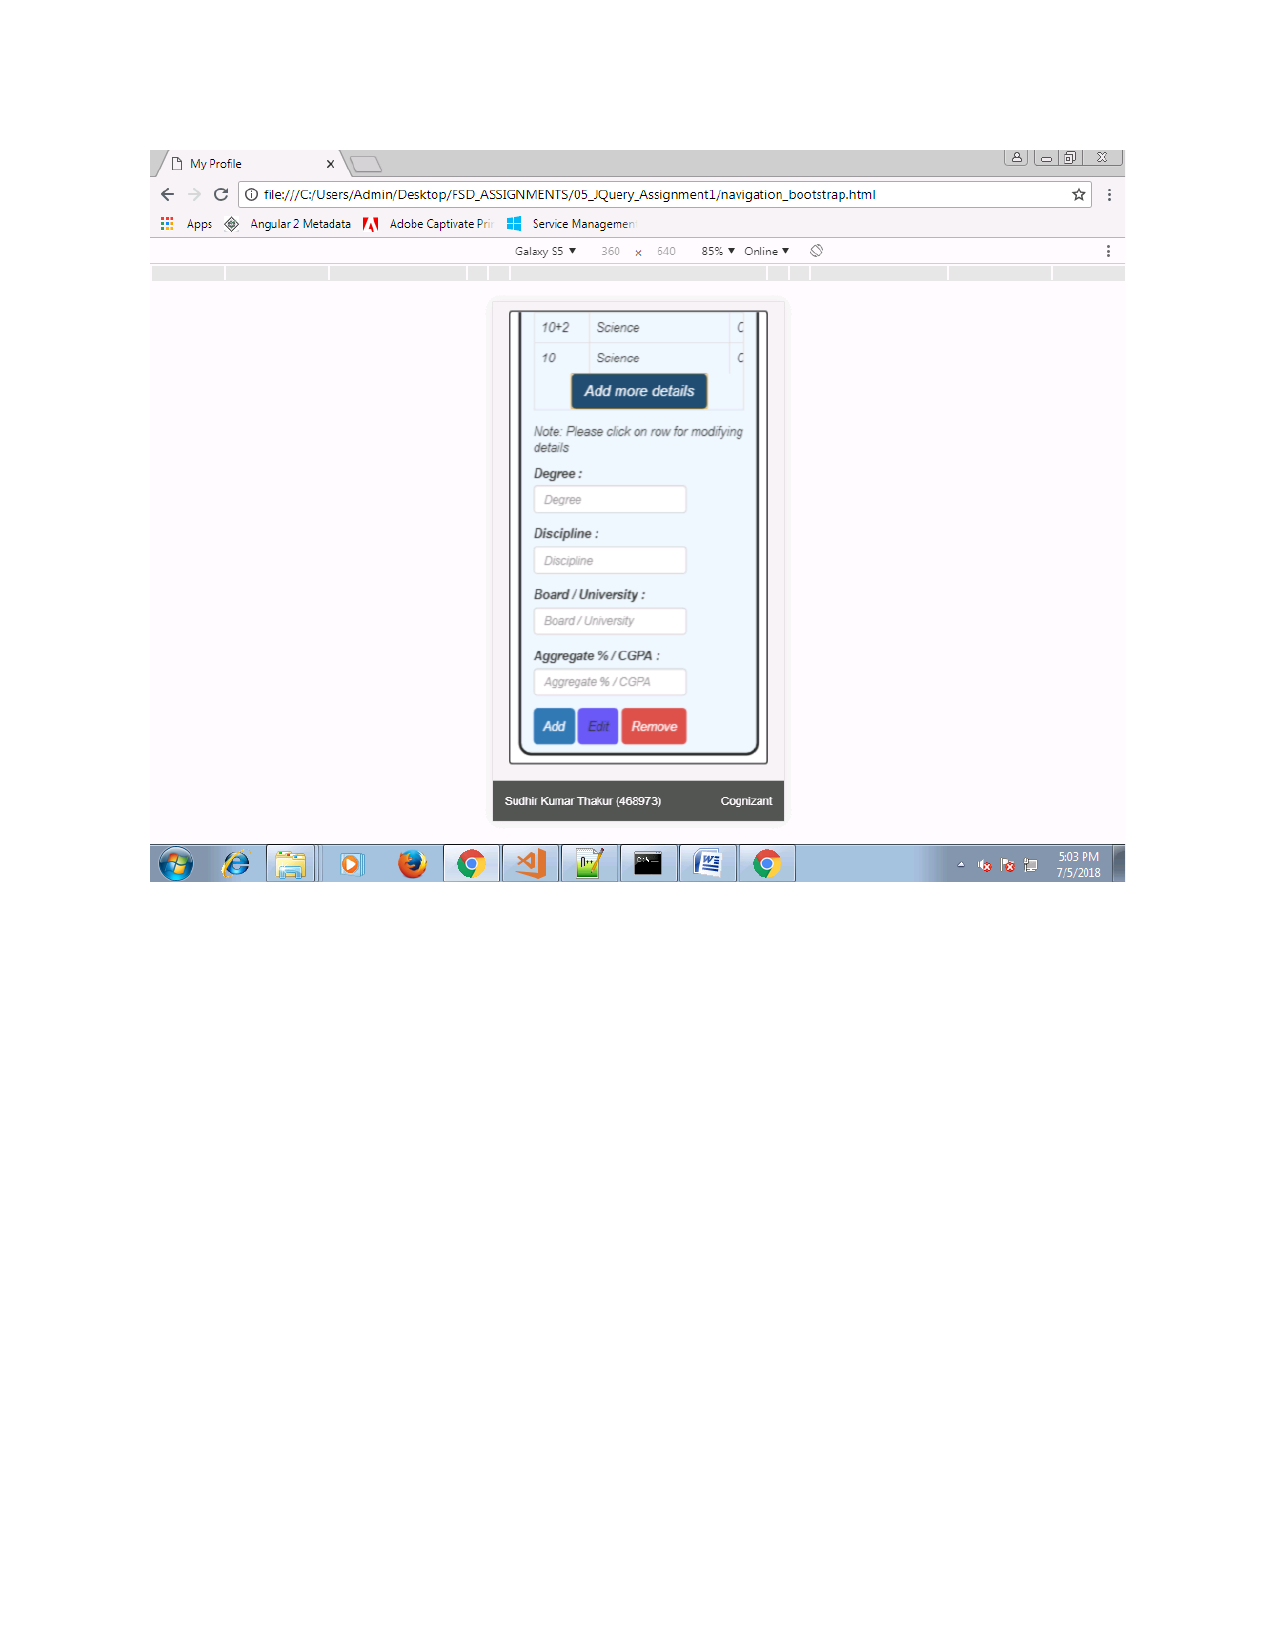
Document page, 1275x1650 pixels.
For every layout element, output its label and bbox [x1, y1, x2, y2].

picture [150, 150, 1125, 882]
